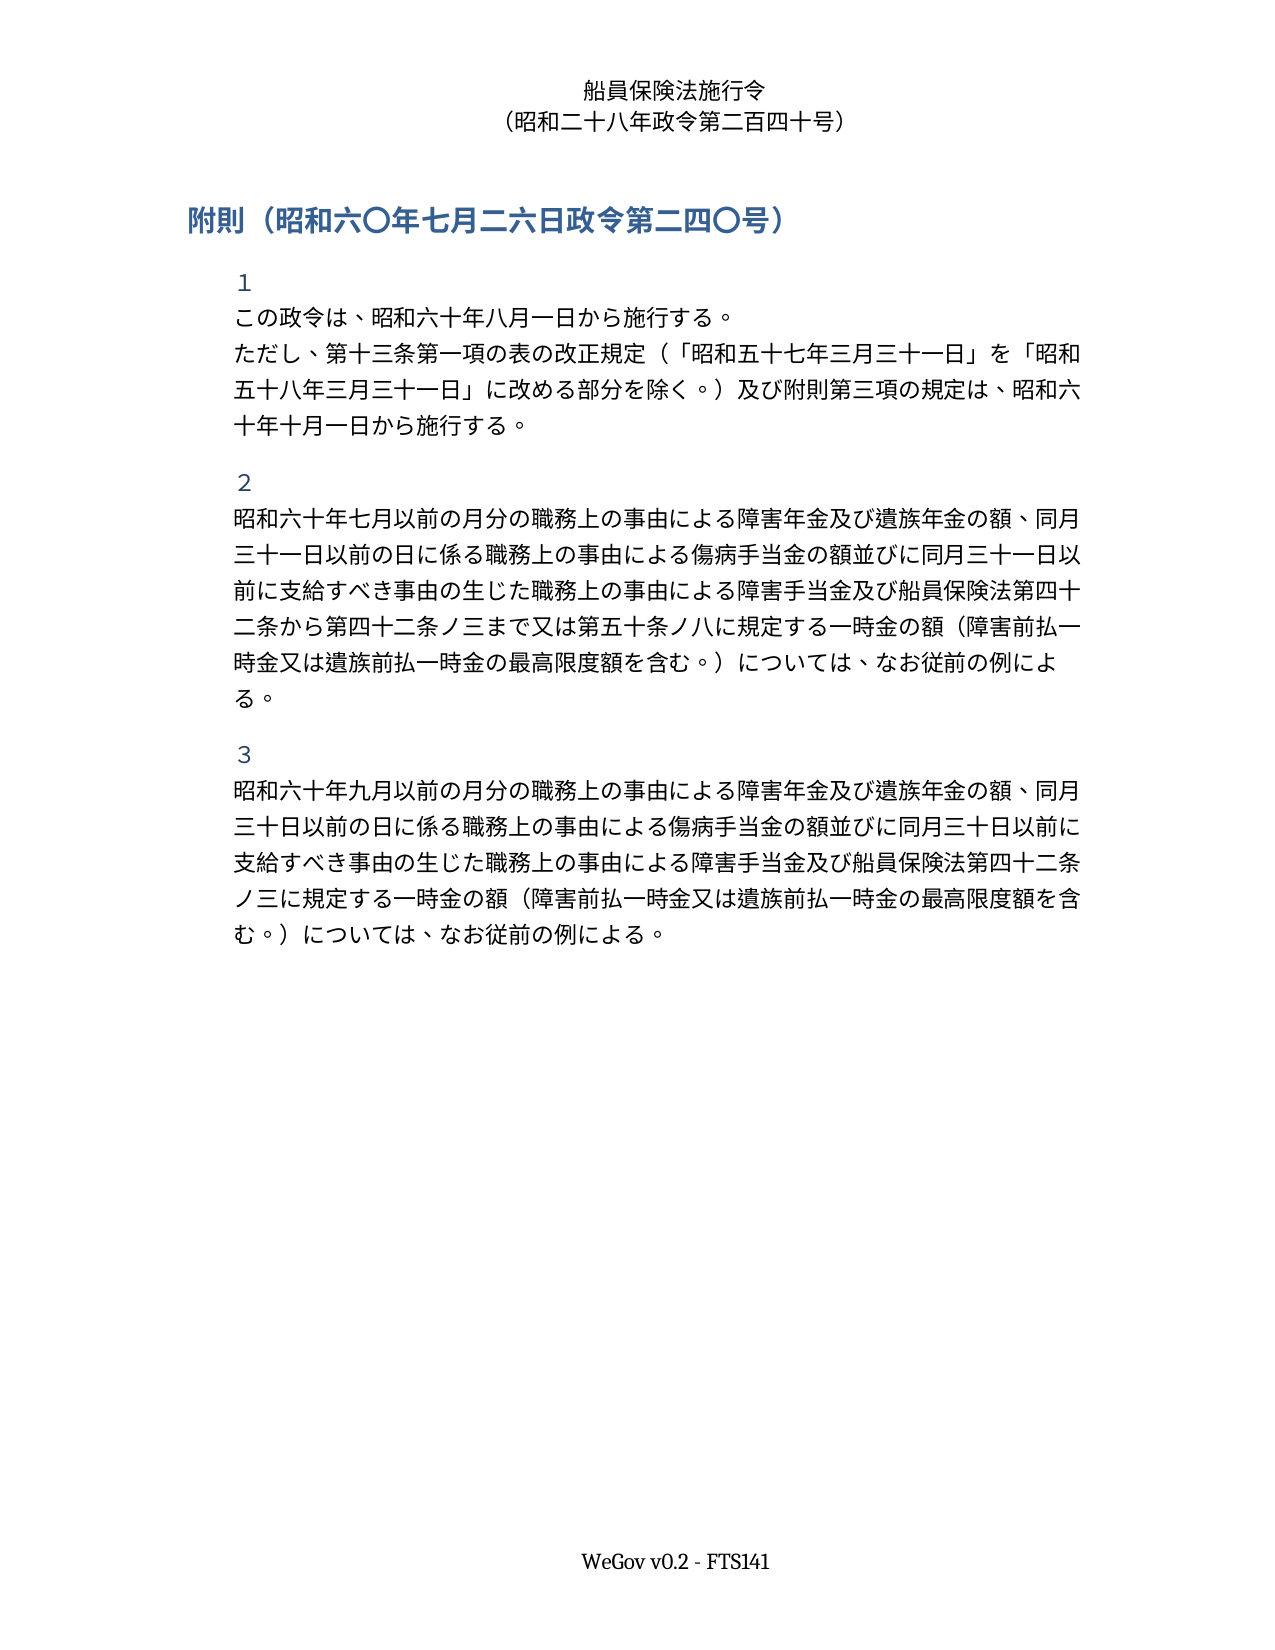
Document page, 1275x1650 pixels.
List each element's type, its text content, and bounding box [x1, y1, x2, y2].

subtitle １ [233, 266, 1087, 298]
text 昭和六十年九月以前の月分の職務上の事由による障害年金及び遺族年金の額、同月三十日以前の日に係る職務上の事由による傷病手当金の額並びに同月三十日以前に支給すべき事由の生じた職務上の事由による障害手当金及び船員保険法第四十二条ノ三に規定する一時金の額（障害前払一時金又は遺族前払一時金の最高限度額を含む。）については、なお従前の例による。 [233, 775, 1087, 950]
text 昭和六十年七月以前の月分の職務上の事由による障害年金及び遺族年金の額、同月三十一日以前の日に係る職務上の事由による傷病手当金の額並びに同月三十一日以前に支給すべき事由の生じた職務上の事由による障害手当金及び船員保険法第四十二条から第四十二条ノ三まで又は第五十条ノ八に規定する一時金の額（障害前払一時金又は遺族前払一時金の最高限度額を含む。）については、なお従前の例による。 [233, 503, 1087, 714]
subtitle ２ [233, 467, 1087, 498]
subtitle ３ [233, 739, 1087, 771]
subtitle 附則（昭和六〇年七月二六日政令第二四〇号） [187, 200, 1087, 240]
text この政令は、昭和六十年八月一日から施行する。 ただし、第十三条第一項の表の改正規定（「昭和五十七年三月三十一日」を「昭和五十八年三月三十一日」に改める部分を除く。）及び附則第三項の規定は、昭和六十年十月一日から施行する。 [233, 302, 1087, 441]
